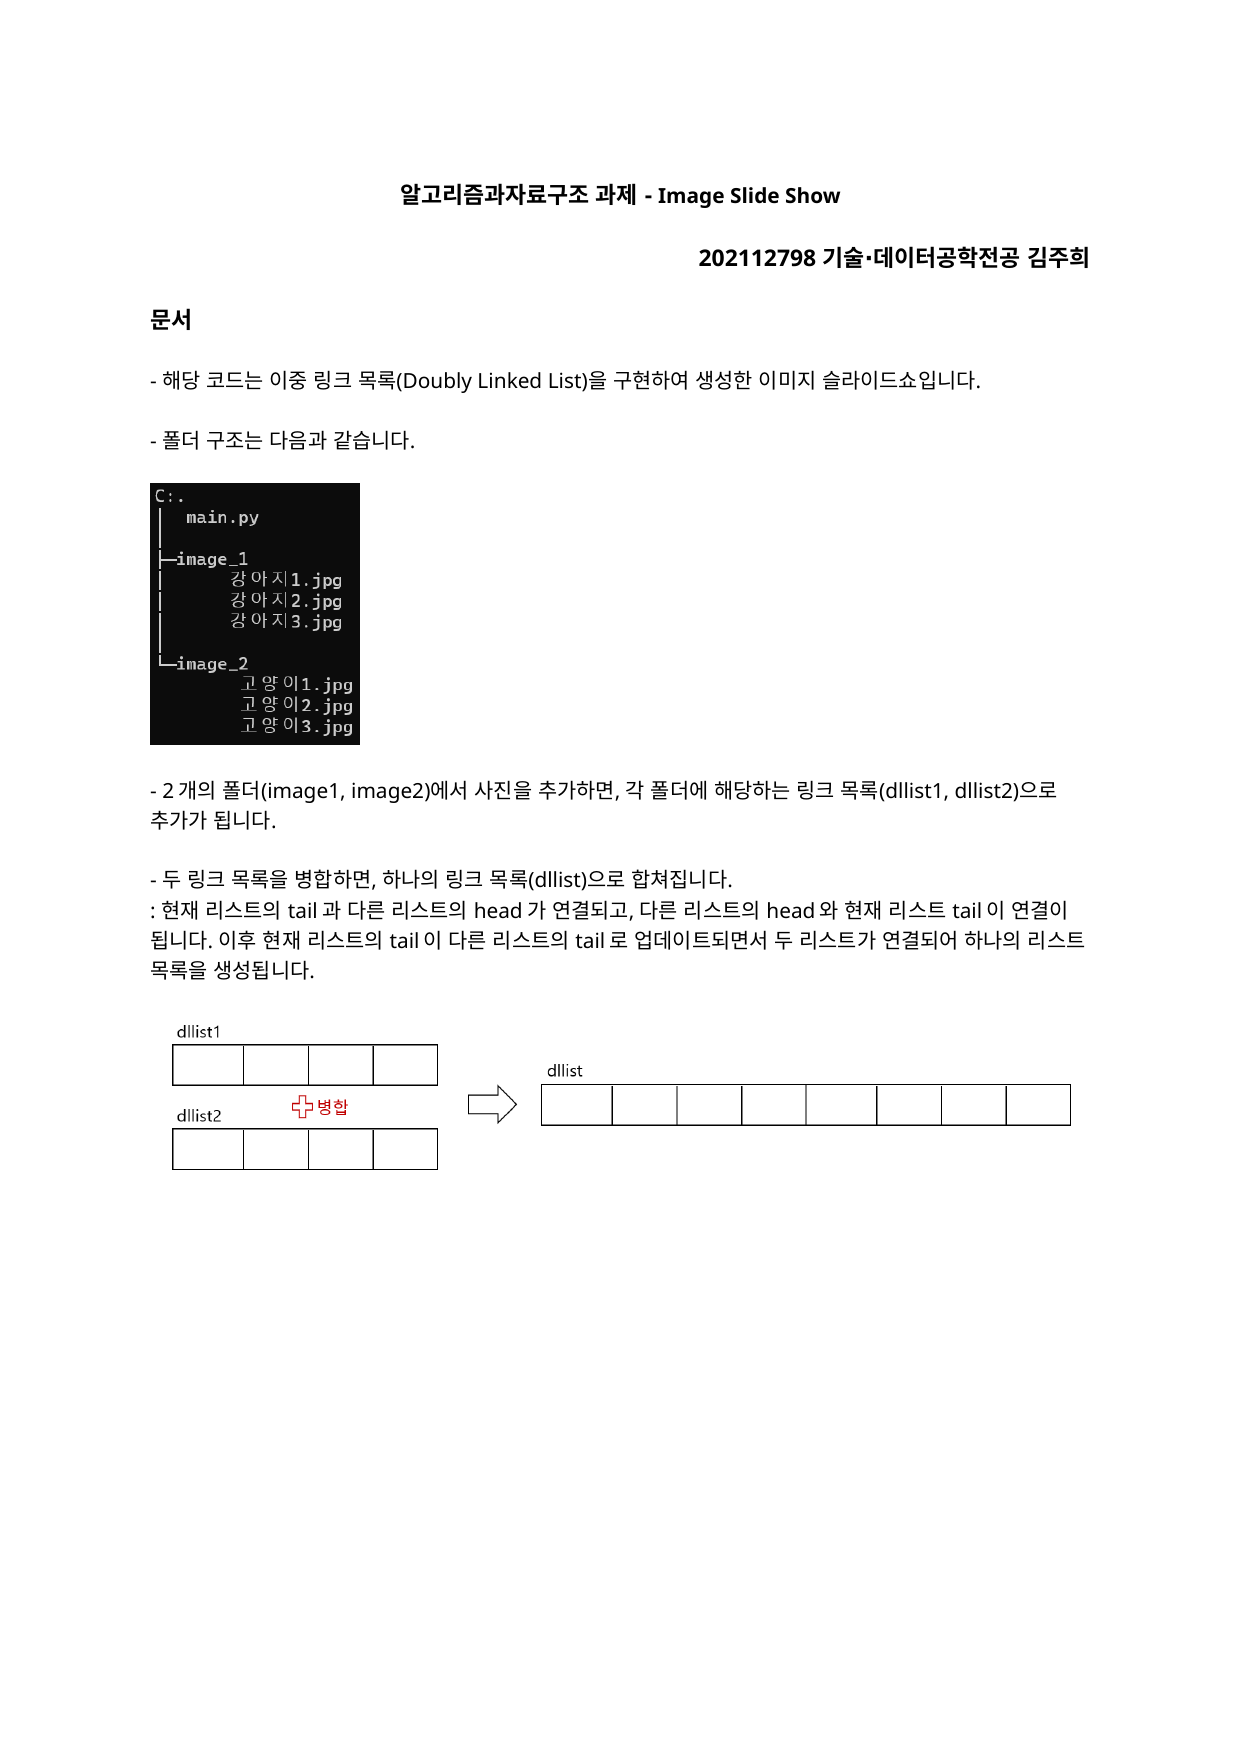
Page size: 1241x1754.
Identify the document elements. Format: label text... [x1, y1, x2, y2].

text - 두 링크 목록을 병합하면, 하나의 링크 목록(dllist)으로 합쳐집니다. : 현재 리스트의 tail과 다른 리스트의 head가 연결되고, 다른 리스트의 head와 현재 리스트 tail이 연결이 됩니다. 이후 현재 리스트의 tail이 다른 리스트의 tail로 업데이트되면서 두 리스트가 연결되어 하나의 리스트 목록을 생성됩니다. [150, 864, 1090, 985]
text - 해당 코드는 이중 링크 목록(Doubly Linked List)을 구현하여 생성한 이미지 슬라이드쇼입니다. [150, 364, 1090, 395]
text 202112798 기술∙데이터공학전공 김주희 [150, 240, 1090, 273]
text 문서 [150, 302, 1069, 335]
picture [150, 483, 360, 745]
picture [150, 1014, 1091, 1184]
text - 2개의 폴더(image1, image2)에서 사진을 추가하면, 각 폴더에 해당하는 링크 목록(dllist1, dllist2)으로 추가가 됩니다. [150, 774, 1090, 834]
text 알고리즘과자료구조 과제 - Image Slide Show [150, 177, 1090, 211]
text - 폴더 구조는 다음과 같습니다. [150, 424, 1090, 454]
